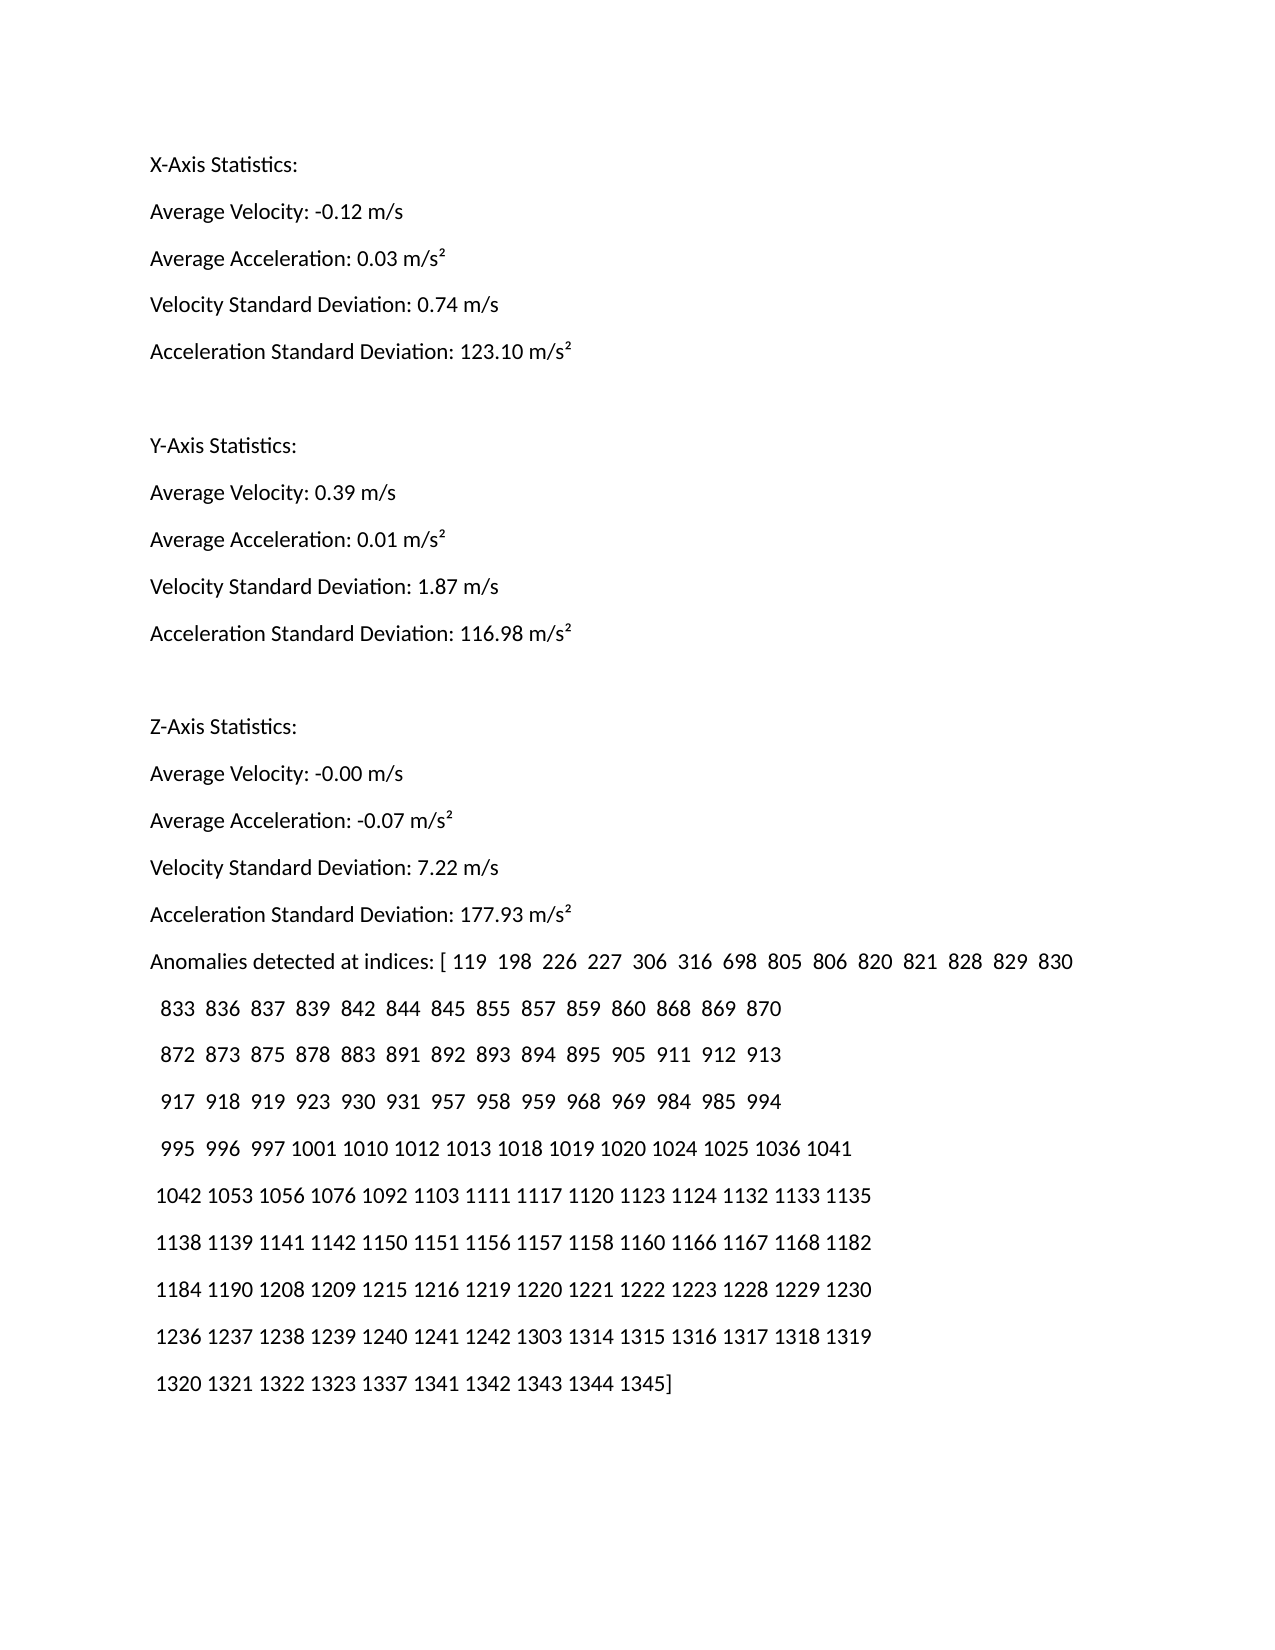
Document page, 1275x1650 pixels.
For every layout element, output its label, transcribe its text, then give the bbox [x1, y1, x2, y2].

text X-Axis Statistics: [150, 150, 1125, 178]
text 1184 1190 1208 1209 1215 1216 1219 1220 1221 1222 1223 1228 1229 1230 [150, 1275, 1125, 1303]
text Anomalies detected at indices: [ 119 198 226 227 306 316 698 805 806 820 821 828 829 830 [150, 947, 1125, 975]
text 917 918 919 923 930 931 957 958 959 968 969 984 985 994 [150, 1087, 1125, 1116]
text 833 836 837 839 842 844 845 855 857 859 860 868 869 870 [150, 994, 1125, 1022]
text 1320 1321 1322 1323 1337 1341 1342 1343 1344 1345] [150, 1369, 1125, 1397]
text Velocity Standard Deviation: 1.87 m/s [150, 572, 1125, 600]
text Average Velocity: 0.39 m/s [150, 478, 1125, 506]
text Acceleration Standard Deviation: 123.10 m/s² [150, 337, 1125, 366]
text Acceleration Standard Deviation: 177.93 m/s² [150, 900, 1125, 928]
text Velocity Standard Deviation: 7.22 m/s [150, 853, 1125, 881]
text 1042 1053 1056 1076 1092 1103 1111 1117 1120 1123 1124 1132 1133 1135 [150, 1181, 1125, 1209]
text Average Acceleration: -0.07 m/s² [150, 806, 1125, 834]
text Y-Axis Statistics: [150, 431, 1125, 459]
text Acceleration Standard Deviation: 116.98 m/s² [150, 619, 1125, 647]
text 872 873 875 878 883 891 892 893 894 895 905 911 912 913 [150, 1041, 1125, 1069]
text Z-Axis Statistics: [150, 712, 1125, 741]
text Average Velocity: -0.00 m/s [150, 759, 1125, 787]
text Average Velocity: -0.12 m/s [150, 197, 1125, 225]
text Average Acceleration: 0.01 m/s² [150, 525, 1125, 553]
text Average Acceleration: 0.03 m/s² [150, 244, 1125, 272]
text Velocity Standard Deviation: 0.74 m/s [150, 291, 1125, 319]
text 1138 1139 1141 1142 1150 1151 1156 1157 1158 1160 1166 1167 1168 1182 [150, 1228, 1125, 1256]
text 1236 1237 1238 1239 1240 1241 1242 1303 1314 1315 1316 1317 1318 1319 [150, 1322, 1125, 1350]
text 995 996 997 1001 1010 1012 1013 1018 1019 1020 1024 1025 1036 1041 [150, 1134, 1125, 1162]
